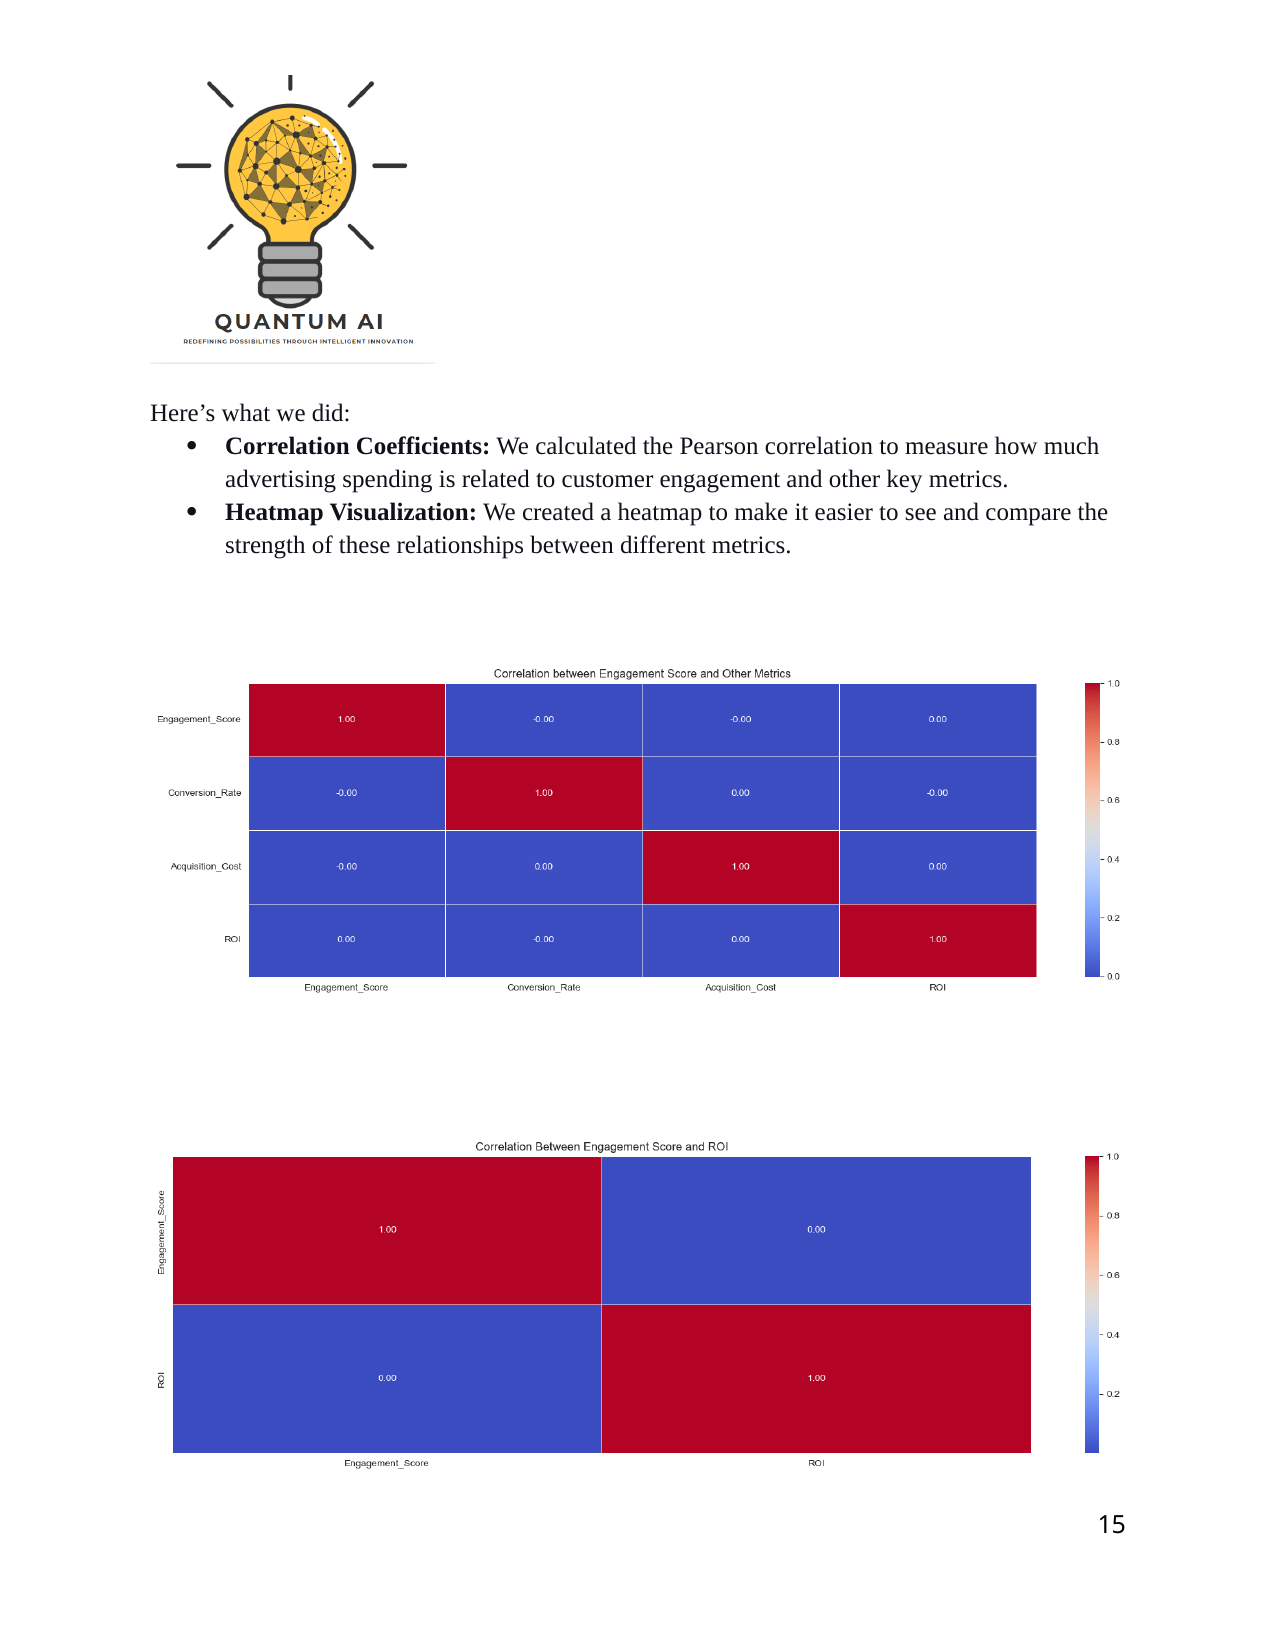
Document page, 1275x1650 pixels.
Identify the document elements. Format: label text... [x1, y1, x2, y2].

list Heatmap Visualization: We created a heatmap to make it easier to see and compare the strength of these relationships between different metrics. [187, 497, 1125, 559]
list Correlation Coefficients: We calculated the Pearson correlation to measure how much advertising spending is related to customer engagement and other key metrics. [187, 431, 1125, 493]
picture [150, 662, 1125, 999]
text Here’s what we did: [150, 398, 1125, 427]
picture [150, 1135, 1125, 1475]
picture [150, 75, 436, 364]
